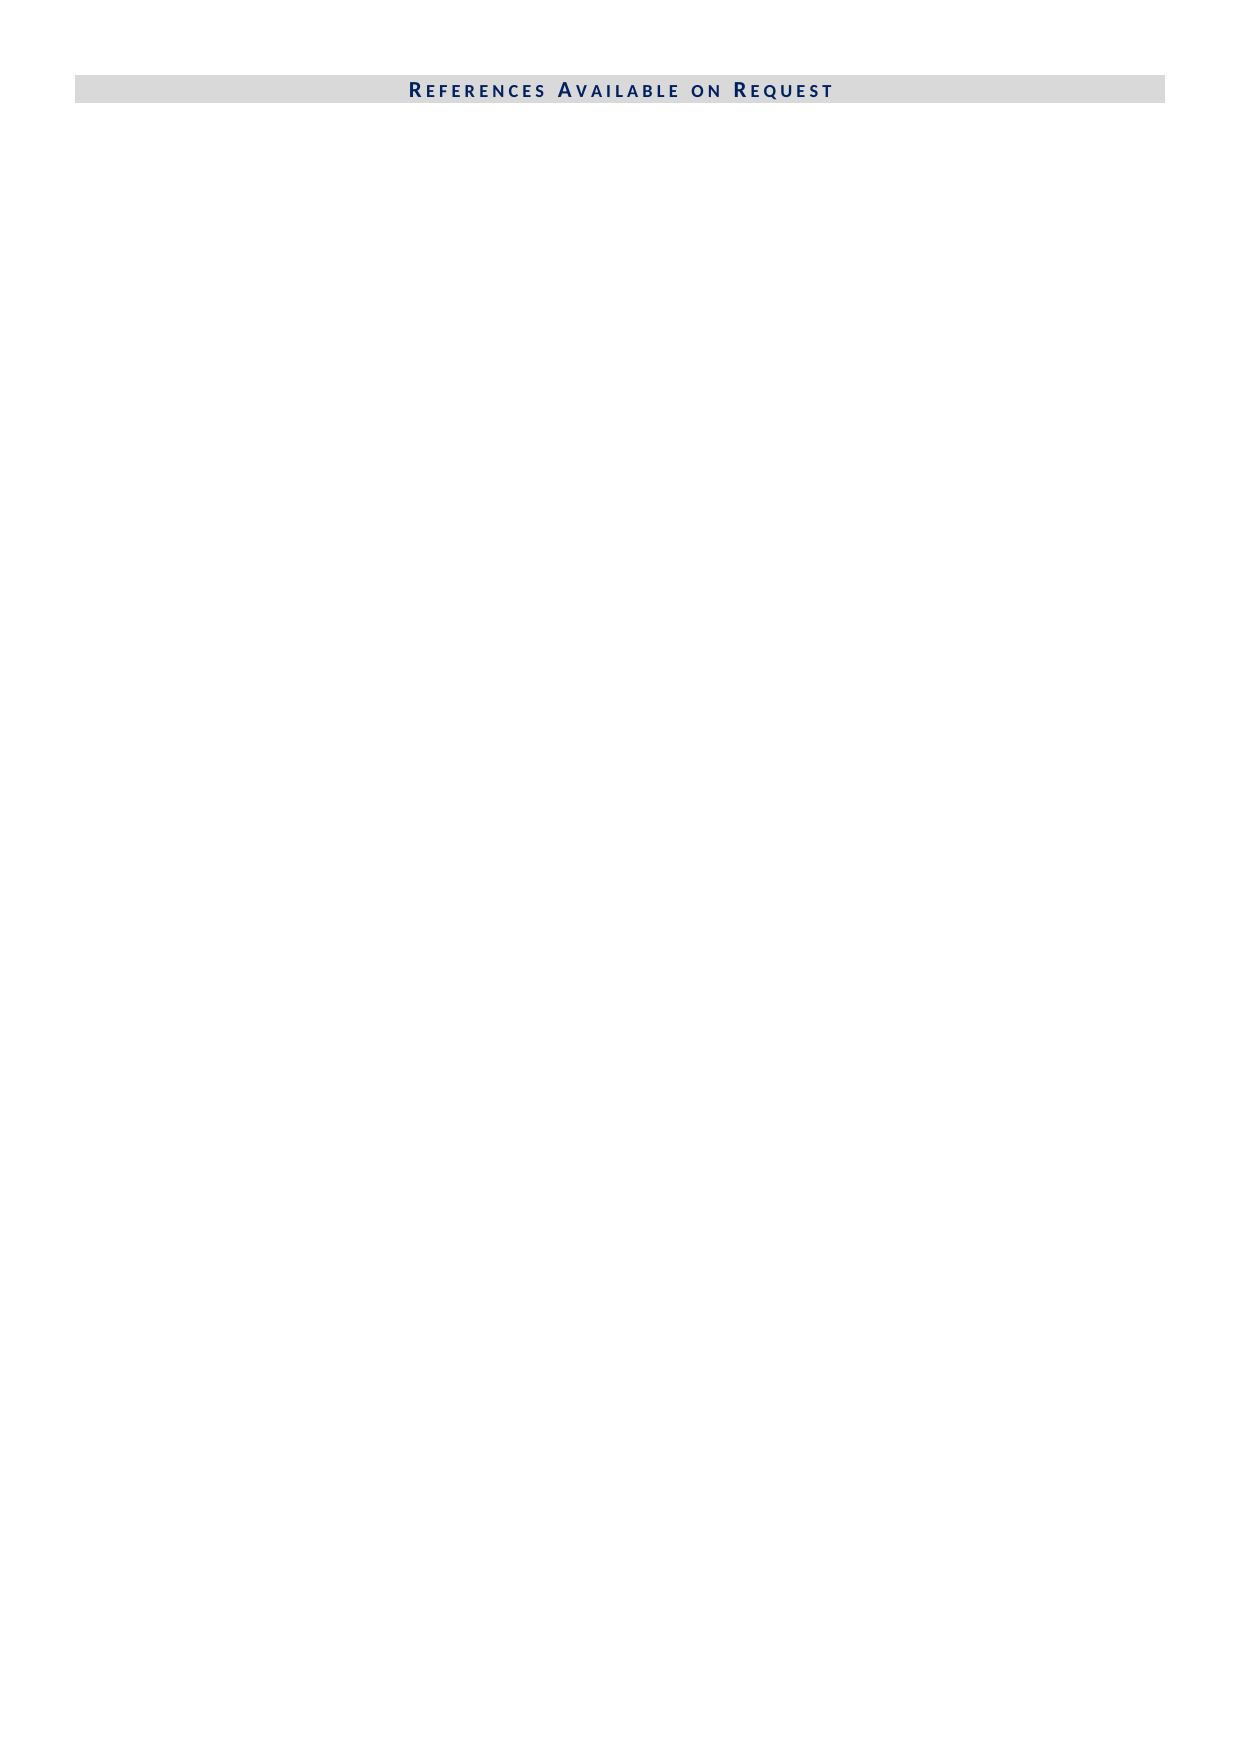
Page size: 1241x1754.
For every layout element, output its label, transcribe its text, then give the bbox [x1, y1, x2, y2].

text References Available on Request [75, 75, 1165, 103]
